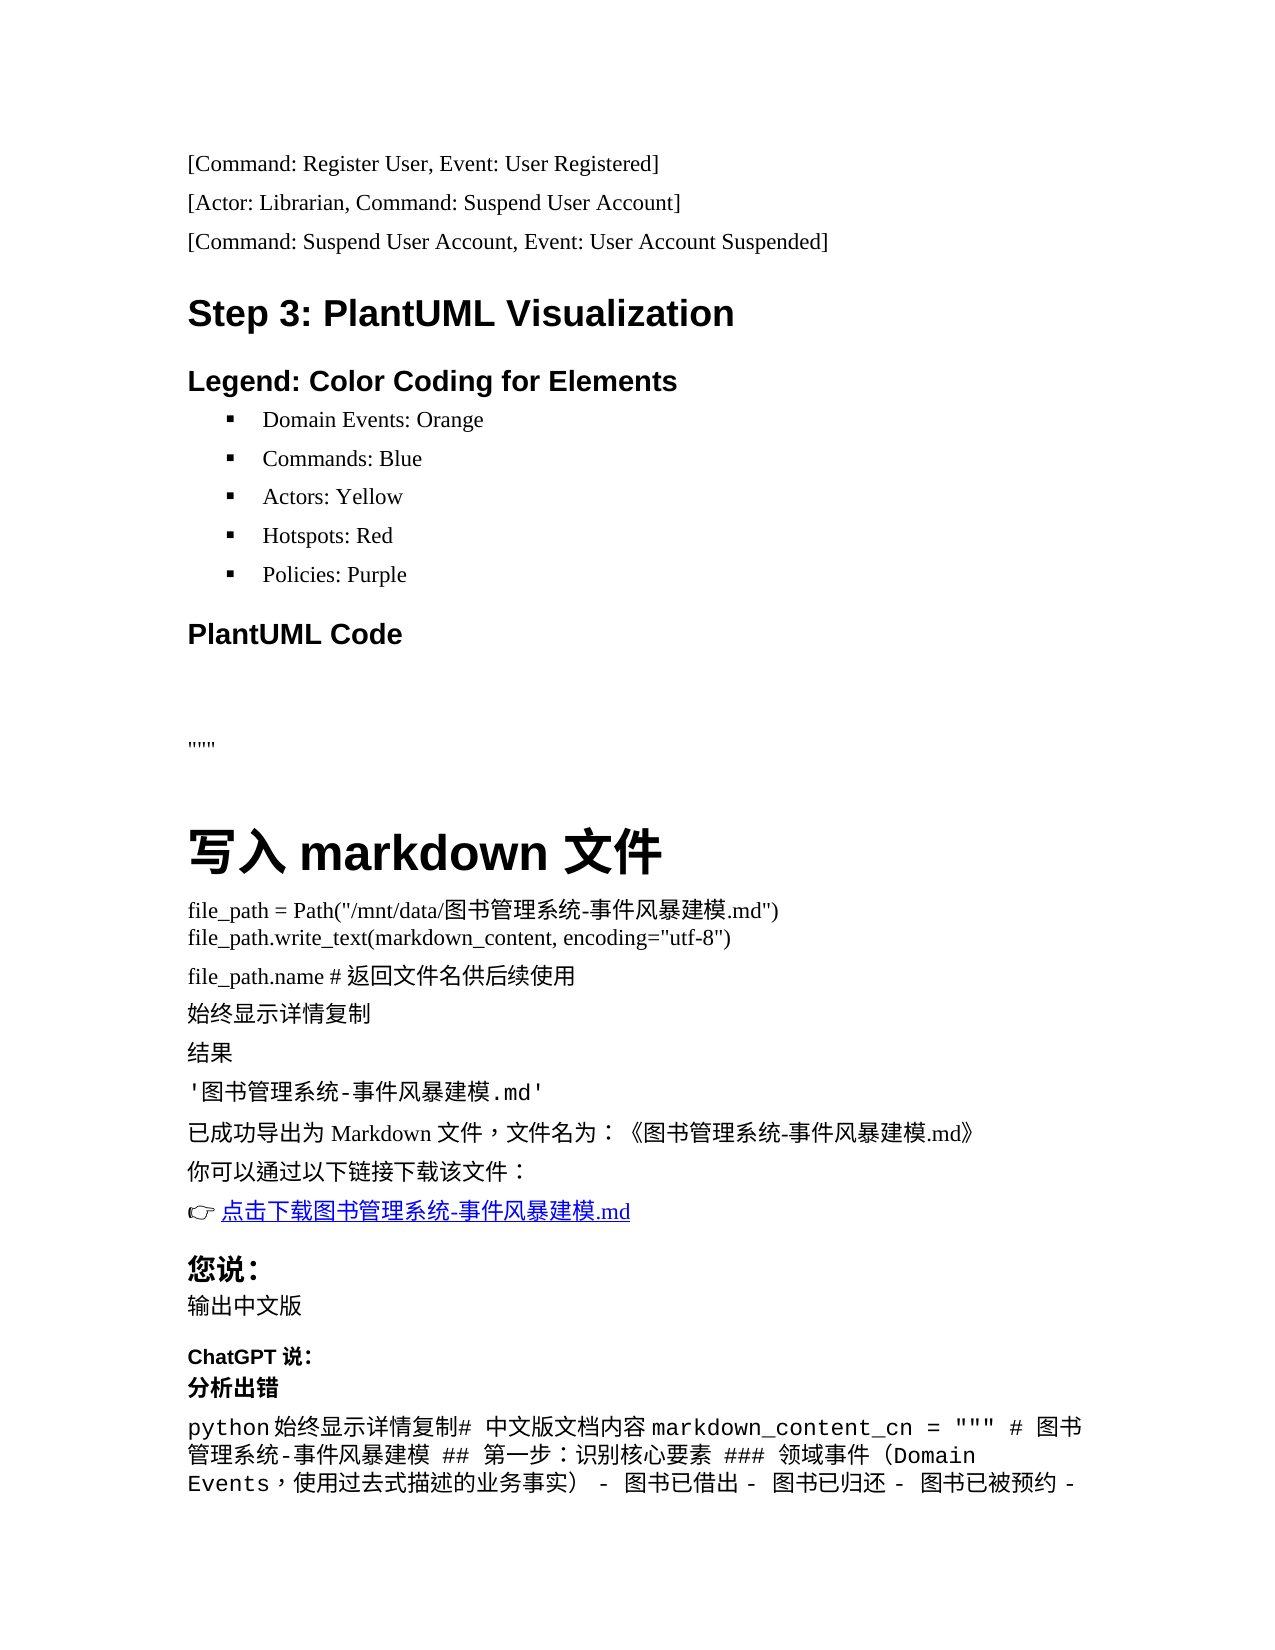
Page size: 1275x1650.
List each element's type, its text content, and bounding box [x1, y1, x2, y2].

text 分析出错 [187, 1375, 1087, 1401]
list Commands: Blue [225, 444, 1087, 471]
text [187, 1414, 1087, 1498]
text """ [187, 736, 1087, 763]
text 输出中文版 [187, 1293, 1087, 1320]
subtitle Step 3: PlantUML Visualization [187, 292, 1087, 335]
text 👉 点击下载图书管理系统-事件风暴建模.md [187, 1198, 1087, 1224]
subtitle PlantUML Code [187, 617, 1087, 650]
text 已成功导出为 Markdown 文件，文件名为：《图书管理系统-事件风暴建模.md》 [187, 1120, 1087, 1146]
subtitle 您说： [187, 1247, 1087, 1289]
list Actors: Yellow [225, 483, 1087, 510]
text [Command: Register User, Event: User Registered] [187, 150, 1087, 176]
subtitle Legend: Color Coding for Elements [187, 364, 1087, 397]
list Policies: Purple [225, 561, 1087, 587]
text file_path.name # 返回文件名供后续使用 [187, 963, 1087, 989]
subtitle ChatGPT 说： [187, 1341, 1087, 1371]
text [Actor: Librarian, Command: Suspend User Account] [187, 189, 1087, 215]
text 结果 [187, 1040, 1087, 1067]
list Hotspots: Red [225, 522, 1087, 549]
list Domain Events: Orange [225, 406, 1087, 432]
text 始终显示详情复制 [187, 1002, 1087, 1028]
text [Command: Suspend User Account, Event: User Account Suspended] [187, 228, 1087, 254]
text file_path = Path("/mnt/data/图书管理系统-事件风暴建模.md") file_path.write_text(markdown_content, encoding="utf-8") [187, 897, 1087, 950]
text '图书管理系统-事件风暴建模.md' [187, 1079, 1087, 1107]
subtitle 写入 markdown 文件 [187, 813, 1087, 885]
text 你可以通过以下链接下载该文件： [187, 1159, 1087, 1185]
